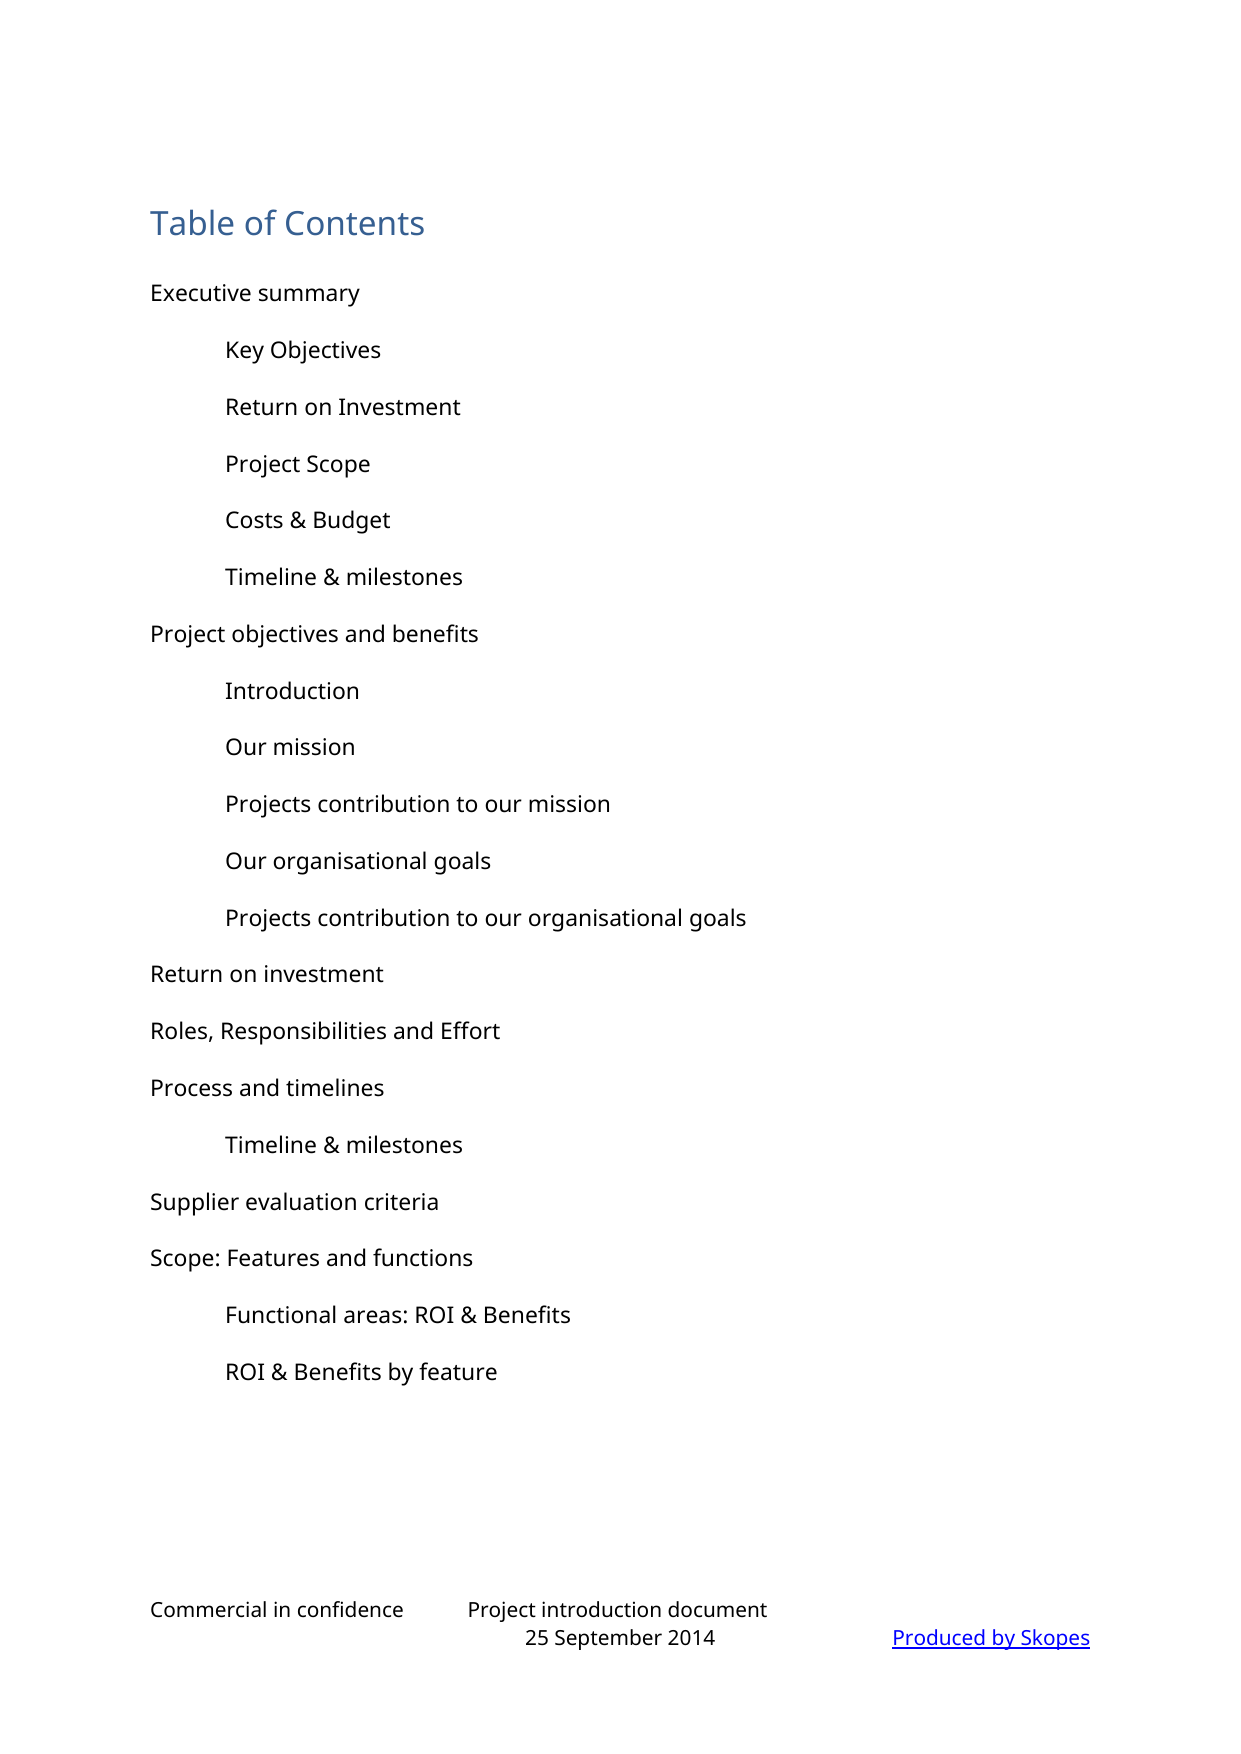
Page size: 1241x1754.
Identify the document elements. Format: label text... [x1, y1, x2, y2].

text Project Scope [225, 447, 1090, 479]
text Return on Investment [225, 391, 1090, 422]
text Introduction [225, 674, 1090, 706]
text Projects contribution to our mission [225, 788, 1090, 819]
text Project objectives and benefits [150, 618, 1090, 649]
text Our organisational goals [225, 845, 1090, 876]
text Costs & Budget [225, 504, 1090, 536]
text Return on investment [150, 958, 1090, 990]
text Projects contribution to our organisational goals [225, 902, 1090, 933]
text Our mission [225, 731, 1090, 763]
text Key Objectives [225, 334, 1090, 365]
text Scope: Features and functions [150, 1242, 1090, 1273]
text ROI & Benefits by feature [225, 1356, 1090, 1387]
text Functional areas: ROI & Benefits [225, 1299, 1090, 1330]
text Timeline & milestones [225, 1129, 1090, 1160]
text Supplier evaluation criteria [150, 1186, 1090, 1217]
subtitle Table of Contents [150, 200, 1090, 245]
text Process and timelines [150, 1072, 1090, 1103]
text Executive summary [150, 277, 1090, 308]
text Timeline & milestones [225, 561, 1090, 592]
text Roles, Responsibilities and Effort [150, 1015, 1090, 1046]
